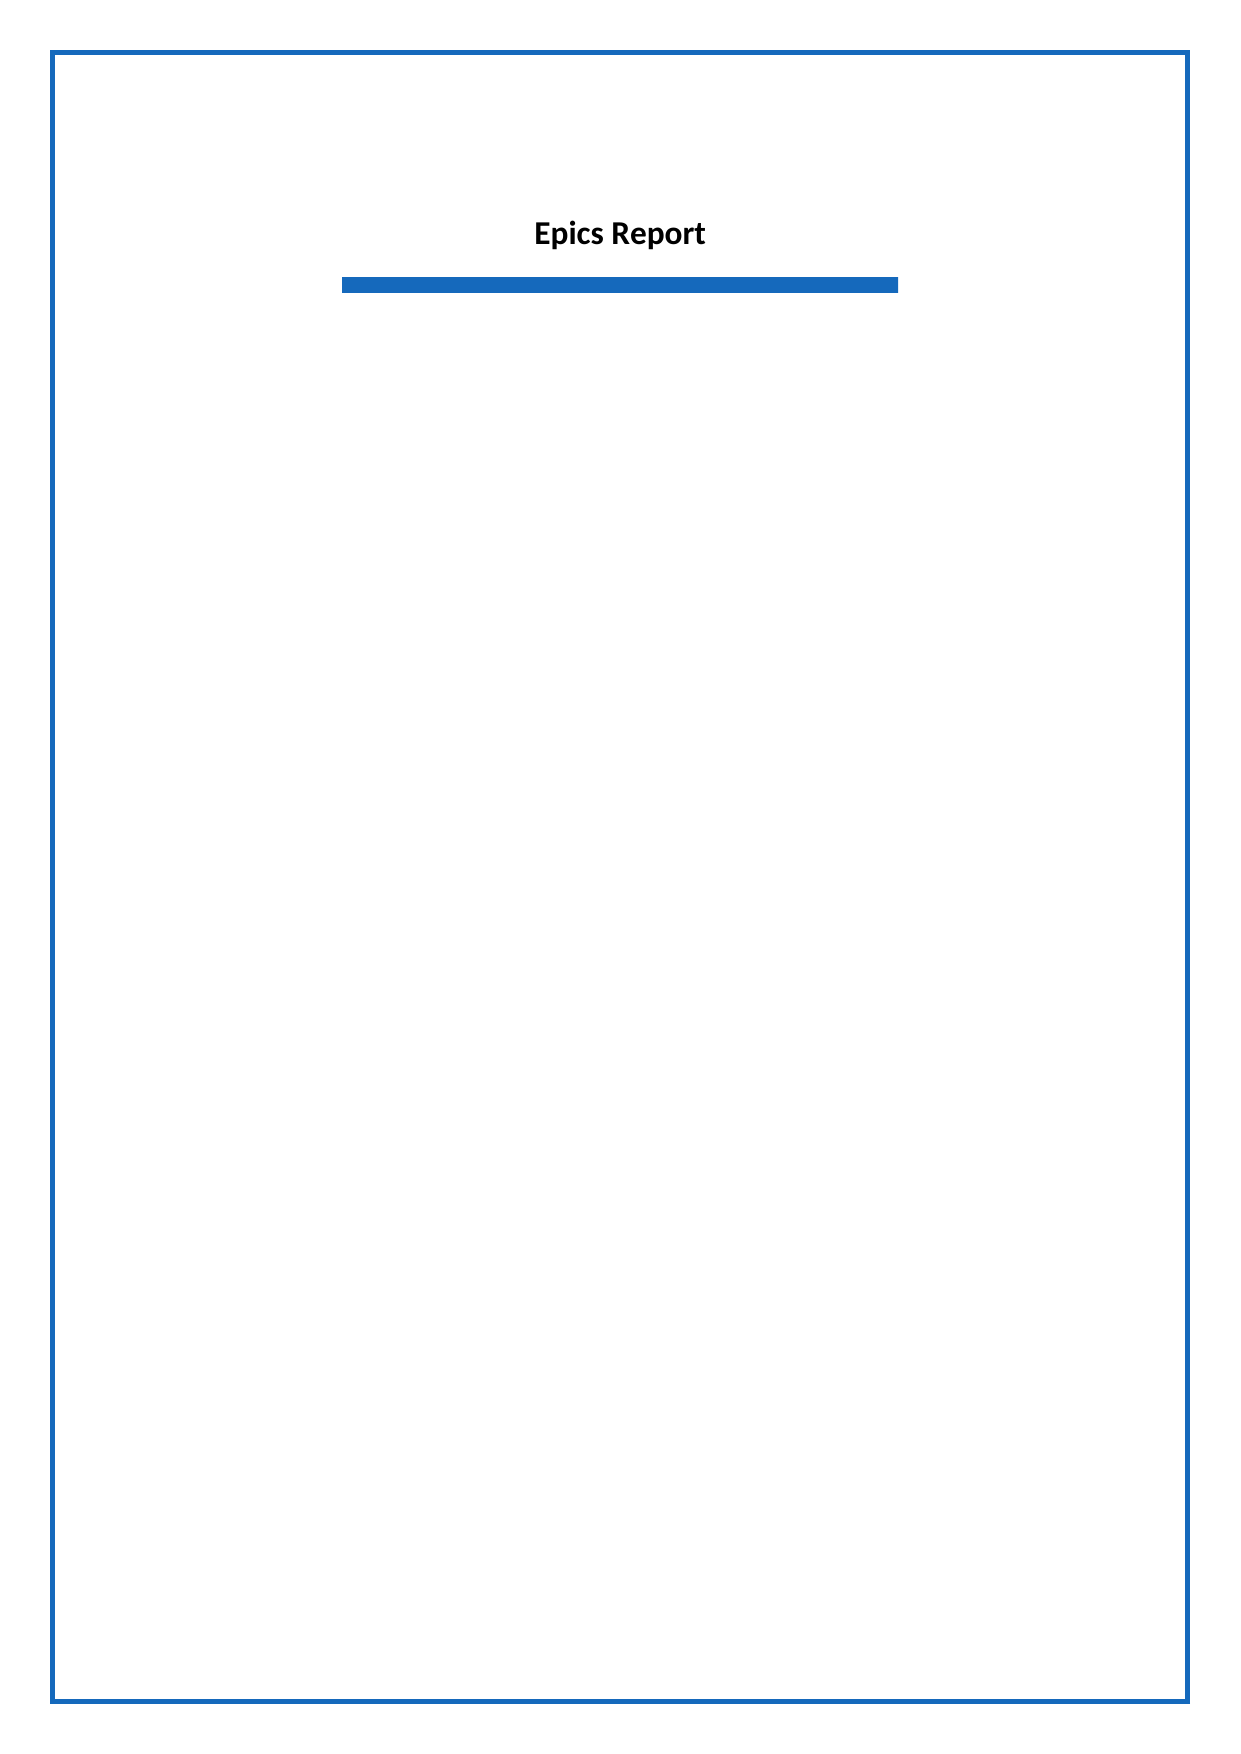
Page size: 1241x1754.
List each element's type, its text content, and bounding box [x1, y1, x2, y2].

picture [342, 277, 899, 293]
text Epics Report [75, 212, 1165, 253]
